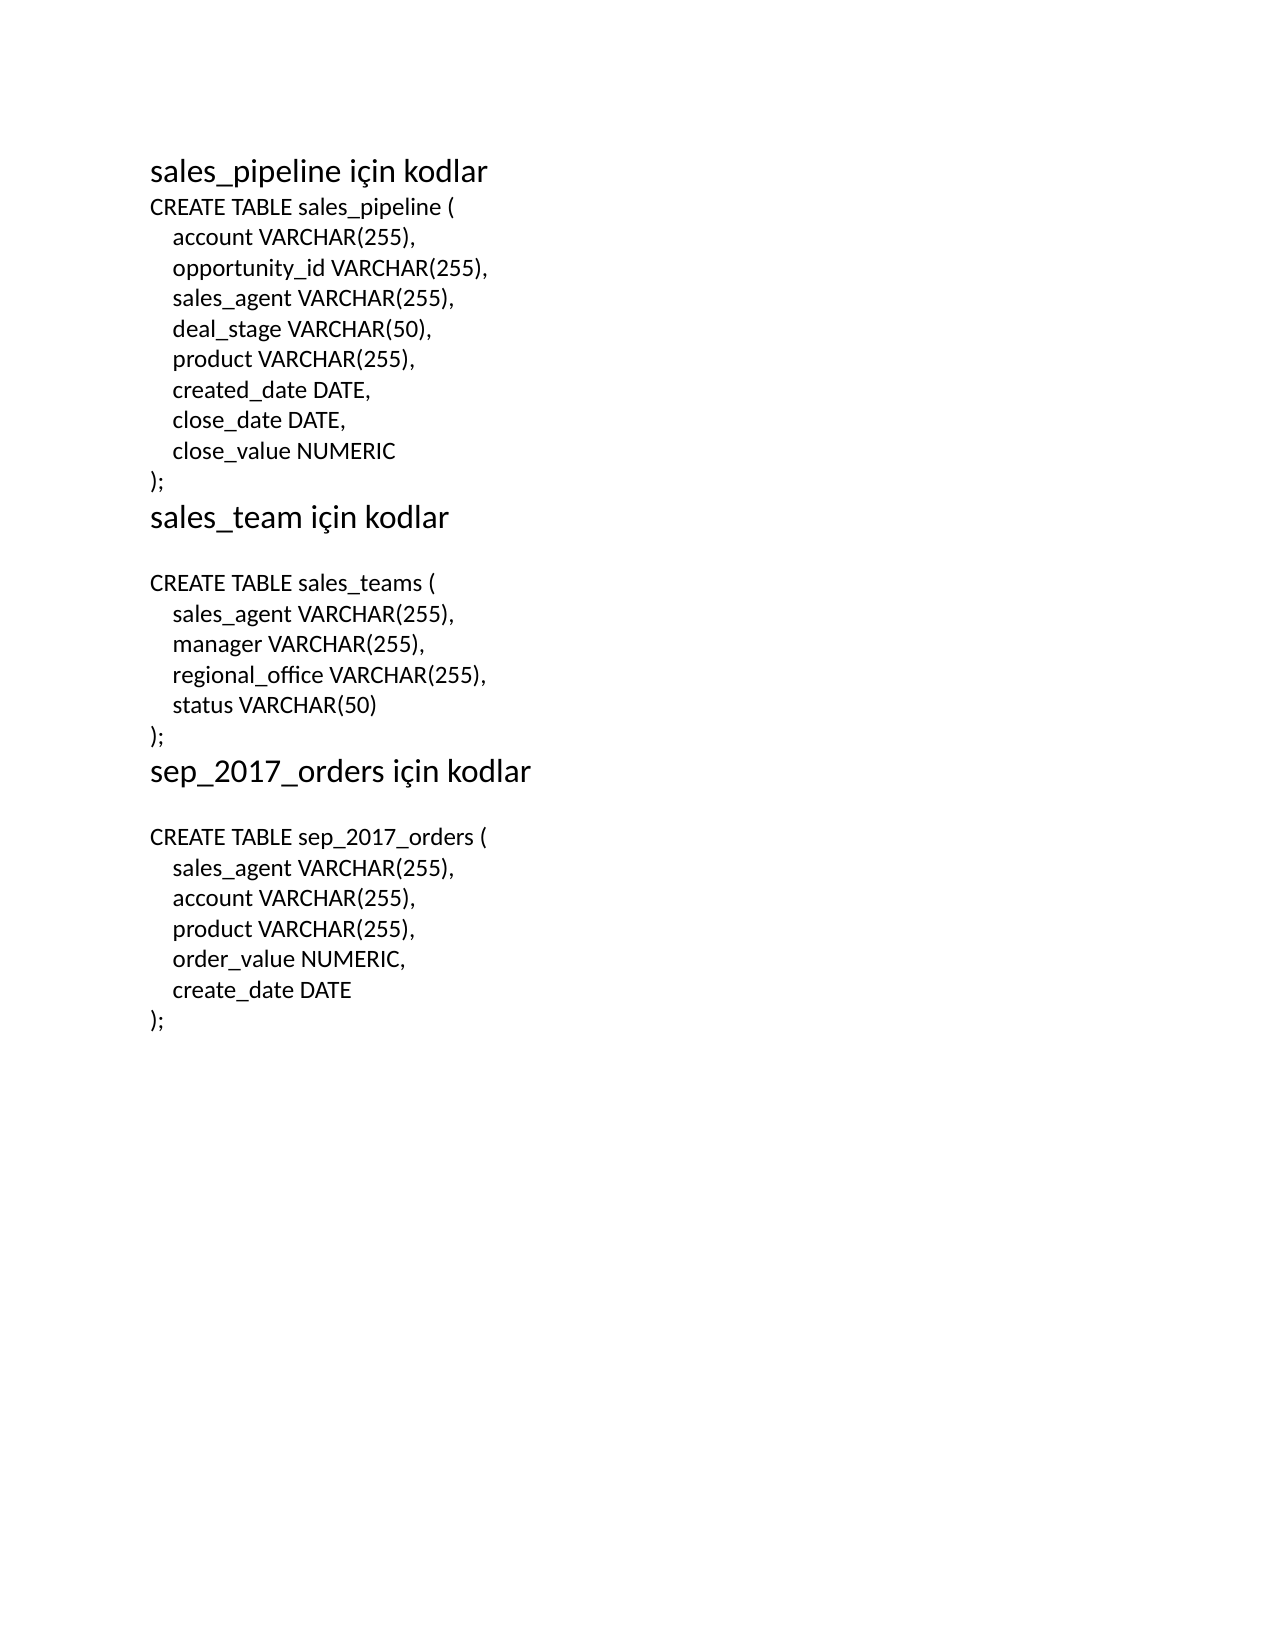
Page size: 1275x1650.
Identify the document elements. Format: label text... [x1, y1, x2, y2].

text created_date DATE, [150, 374, 1125, 404]
text manager VARCHAR(255), [150, 628, 1125, 659]
text account VARCHAR(255), [150, 883, 1125, 913]
text sales_agent VARCHAR(255), [150, 852, 1125, 883]
text ); sep_2017_orders için kodlar CREATE TABLE sep_2017_orders ( [150, 720, 1125, 852]
text ); sales_team için kodlar CREATE TABLE sales_teams ( [150, 465, 1125, 598]
text product VARCHAR(255), [150, 913, 1125, 944]
text sales_agent VARCHAR(255), [150, 598, 1125, 628]
text deal_stage VARCHAR(50), [150, 313, 1125, 343]
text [150, 1005, 1125, 1493]
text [150, 150, 1125, 221]
text opportunity_id VARCHAR(255), [150, 252, 1125, 282]
text product VARCHAR(255), [150, 343, 1125, 374]
text order_value NUMERIC, [150, 944, 1125, 974]
text create_date DATE [150, 974, 1125, 1005]
text regional_office VARCHAR(255), [150, 659, 1125, 689]
text sales_agent VARCHAR(255), [150, 282, 1125, 313]
text account VARCHAR(255), [150, 221, 1125, 252]
text close_date DATE, [150, 404, 1125, 435]
text status VARCHAR(50) [150, 689, 1125, 720]
text close_value NUMERIC [150, 435, 1125, 465]
